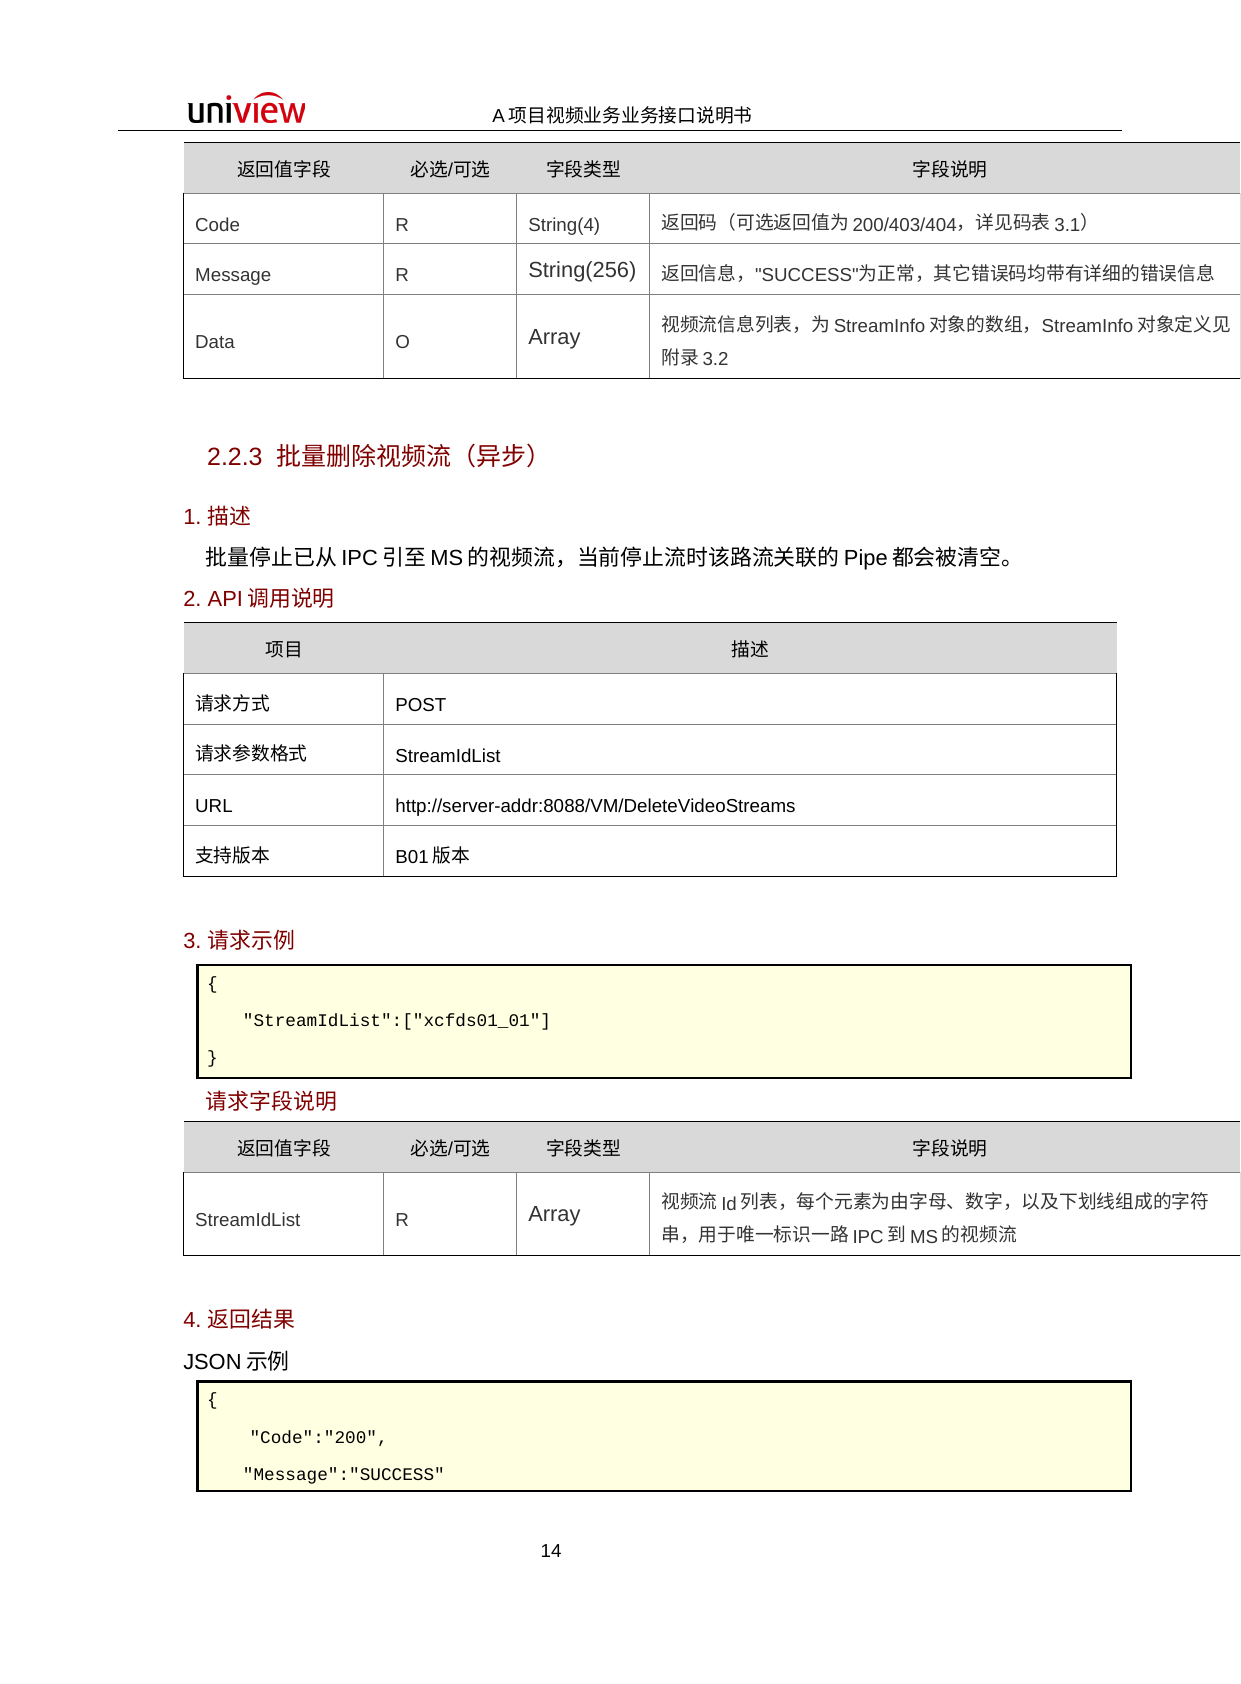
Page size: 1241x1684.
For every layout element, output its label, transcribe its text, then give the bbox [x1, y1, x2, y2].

table_cell http://server-addr:8088/VM/DeleteVideoStreams [384, 775, 1116, 825]
table_cell R [384, 194, 516, 243]
table_cell POST [384, 674, 1116, 724]
table_cell Message [184, 244, 383, 294]
table_cell StreamIdList [184, 1173, 383, 1255]
table_header 字段说明 [650, 1122, 1240, 1172]
table_header 字段说明 [650, 143, 1240, 193]
text JSON示例 [183, 1343, 1122, 1376]
table_cell Array [517, 295, 649, 378]
table_cell 返回码（可选返回值为200/403/404，详见码表3.1） [650, 194, 1240, 243]
text { [199, 1383, 1130, 1418]
text "StreamIdList":["xcfds01_01"] [199, 1001, 1130, 1038]
text } [199, 1038, 1130, 1077]
text 请求字段说明 [183, 1084, 1122, 1117]
text "Code":"200", [199, 1418, 1130, 1455]
table_cell R [384, 244, 516, 294]
table_cell R [384, 1173, 516, 1255]
table_header 必选/可选 [384, 1122, 517, 1172]
table_header 返回值字段 [184, 1122, 384, 1172]
table_cell B01版本 [384, 826, 1116, 876]
table_cell Data [184, 295, 383, 378]
table_header 描述 [384, 623, 1117, 673]
table_header 字段类型 [517, 143, 650, 193]
subtitle 批量删除视频流（异步） [207, 437, 1122, 473]
table_cell StreamIdList [384, 725, 1116, 774]
table_header 项目 [184, 623, 384, 673]
table_cell 请求参数格式 [184, 725, 383, 774]
table_cell O [384, 295, 516, 378]
table_cell String(4) [517, 194, 649, 243]
subtitle 请求示例 [118, 922, 1122, 955]
table_cell 请求方式 [184, 674, 383, 724]
subtitle 描述 [118, 498, 1122, 531]
table_header 字段类型 [517, 1122, 650, 1172]
text { [199, 966, 1130, 1001]
table_cell 视频流信息列表，为StreamInfo对象的数组，StreamInfo对象定义见附录3.2 [650, 295, 1240, 378]
table_header 必选/可选 [384, 143, 517, 193]
table_cell 视频流Id列表，每个元素为由字母、数字，以及下划线组成的字符串，用于唯一标识一路IPC到MS的视频流 [650, 1173, 1240, 1255]
subtitle 返回结果 [118, 1302, 1122, 1335]
picture [187, 92, 305, 123]
table_cell String(256) [517, 244, 649, 294]
text "Message":"SUCCESS" [199, 1455, 1130, 1490]
subtitle API调用说明 [118, 581, 1122, 614]
text 批量停止已从IPC引至MS的视频流，当前停止流时该路流关联的Pipe都会被清空。 [183, 539, 1122, 572]
table_header 返回值字段 [184, 143, 384, 193]
table_cell 返回信息，"SUCCESS"为正常，其它错误码均带有详细的错误信息 [650, 244, 1240, 294]
table_cell URL [184, 775, 383, 825]
table_cell Code [184, 194, 383, 243]
table_cell 支持版本 [184, 826, 383, 876]
table_cell Array [517, 1173, 649, 1255]
